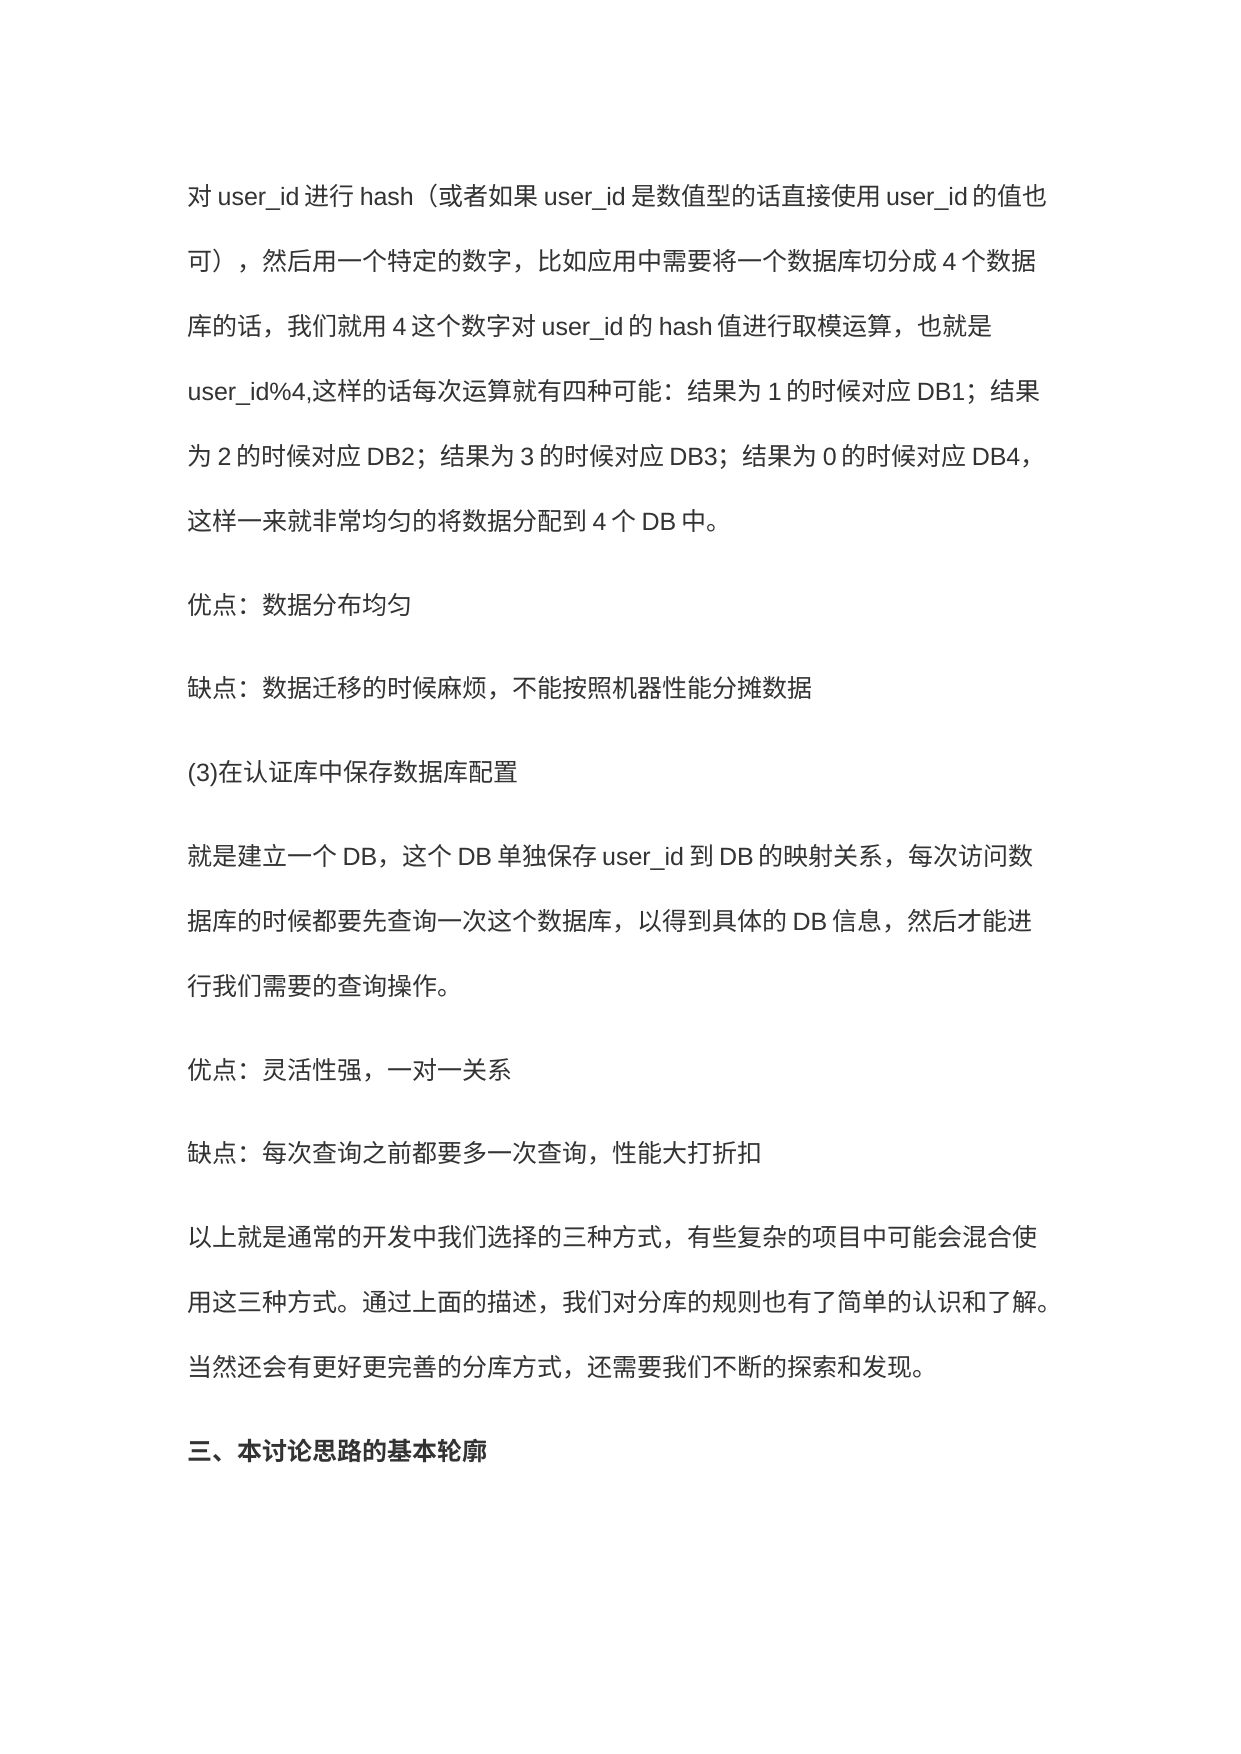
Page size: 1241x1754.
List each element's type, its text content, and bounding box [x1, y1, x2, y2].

text 缺点：每次查询之前都要多一次查询，性能大打折扣 [187, 1119, 1053, 1184]
text (3)在认证库中保存数据库配置 [187, 738, 1053, 803]
text 以上就是通常的开发中我们选择的三种方式，有些复杂的项目中可能会混合使用这三种方式。通过上面的描述，我们对分库的规则也有了简单的认识和了解。当然还会有更好更完善的分库方式，还需要我们不断的探索和发现。 [187, 1203, 1053, 1398]
text 优点：灵活性强，一对一关系 [187, 1036, 1053, 1101]
text 缺点：数据迁移的时候麻烦，不能按照机器性能分摊数据 [187, 654, 1053, 719]
text 优点：数据分布均匀 [187, 571, 1053, 636]
text 对user_id进行hash（或者如果user_id是数值型的话直接使用user_id的值也可），然后用一个特定的数字，比如应用中需要将一个数据库切分成4个数据库的话，我们就用4这个数字对user_id的hash值进行取模运算，也就是user_id%4,这样的话每次运算就有四种可能：结果为1的时候对应DB1；结果为2的时候对应DB2；结果为3的时候对应DB3；结果为0的时候对应DB4，这样一来就非常均匀的将数据分配到4个DB中。 [187, 162, 1053, 552]
text 就是建立一个DB，这个DB单独保存user_id到DB的映射关系，每次访问数据库的时候都要先查询一次这个数据库，以得到具体的DB信息，然后才能进行我们需要的查询操作。 [187, 822, 1053, 1017]
text 三、本讨论思路的基本轮廓 [187, 1417, 1053, 1482]
